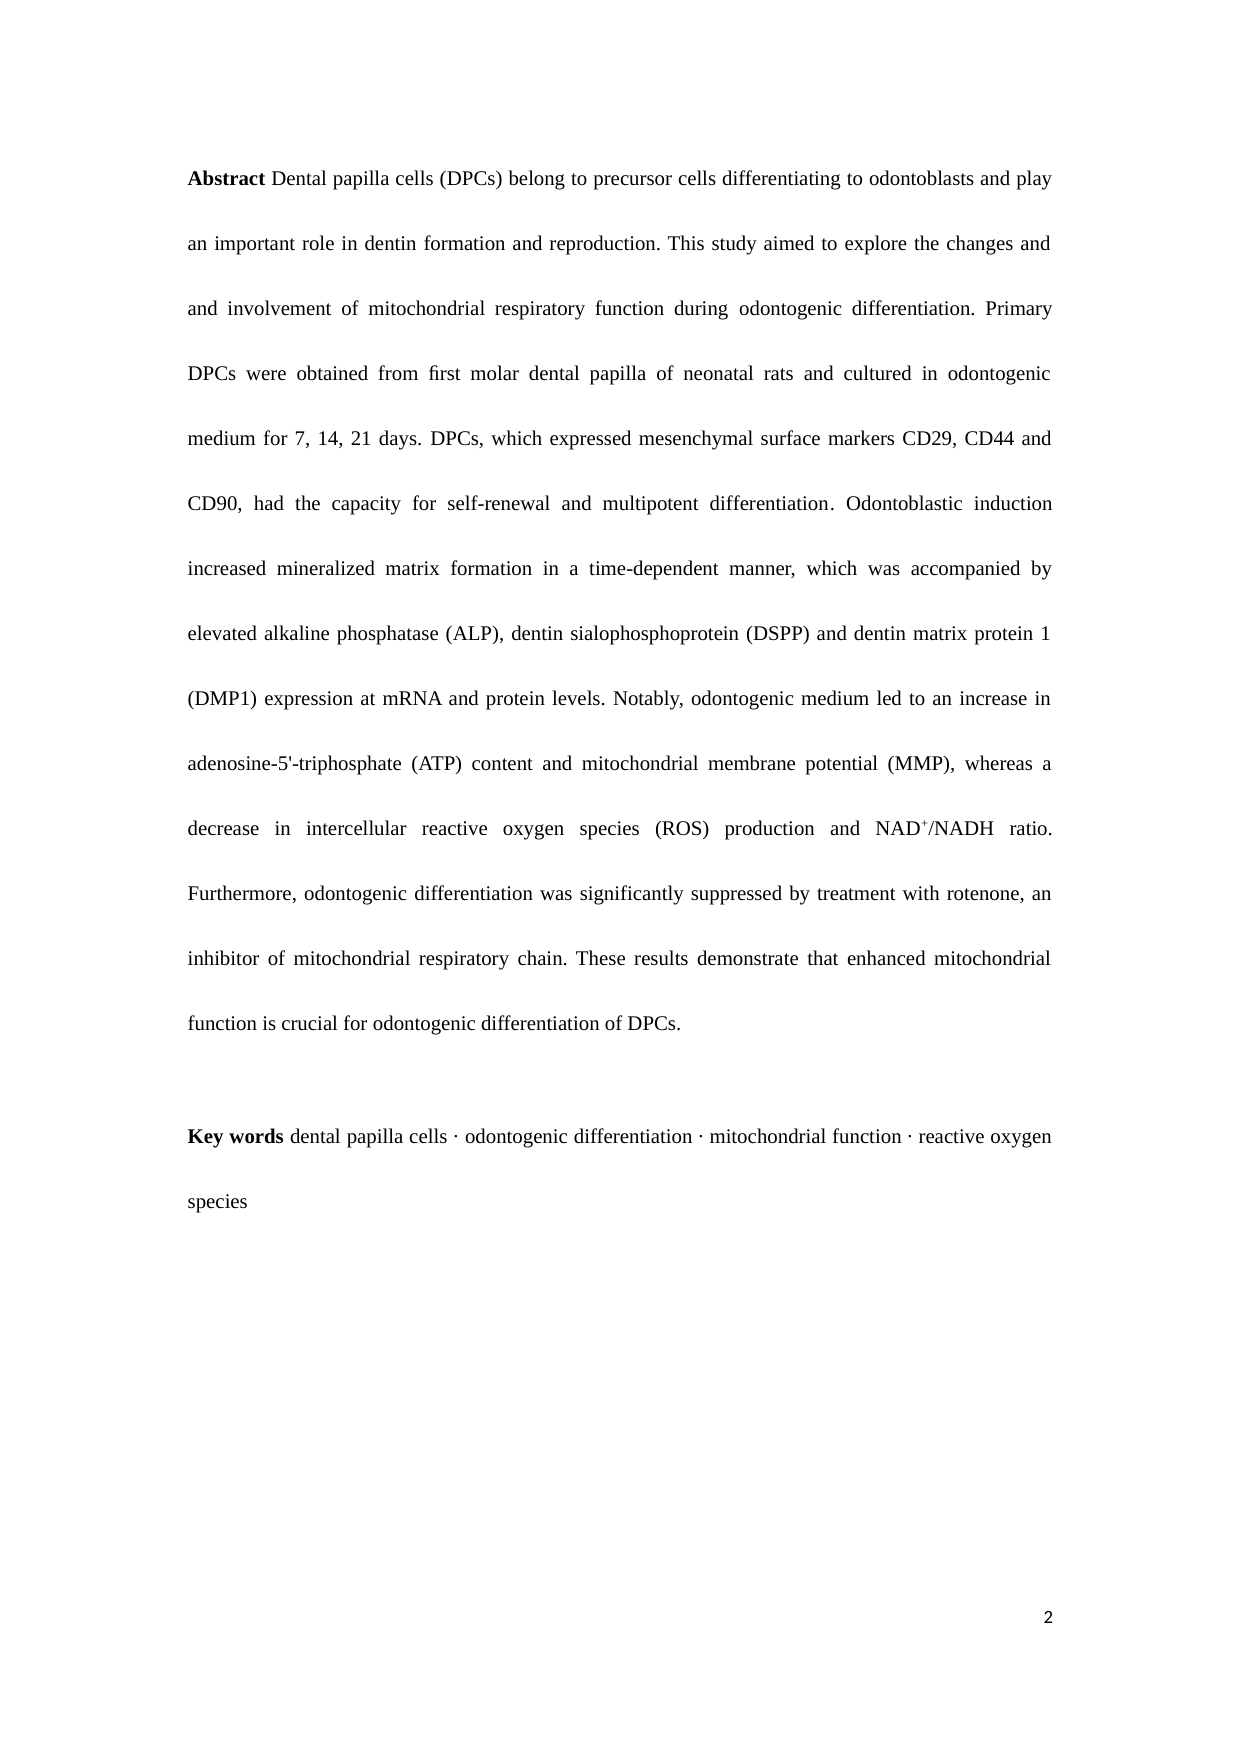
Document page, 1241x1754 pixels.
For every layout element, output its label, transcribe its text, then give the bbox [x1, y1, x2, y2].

text Abstract Dental papilla cells (DPCs) belong to precursor cells differentiating to odontoblasts and play an important role in dentin formation and reproduction. This study aimed to explore the changes and and involvement of mitochondrial respiratory function during odontogenic differentiation. Primary DPCs were obtained from ﬁrst molar dental papilla of neonatal rats and cultured in odontogenic medium for 7, 14, 21 days. DPCs, which expressed mesenchymal surface markers CD29, CD44 and CD90, had the capacity for self-renewal and multipotent differentiation. Odontoblastic induction increased mineralized matrix formation in a time-dependent manner, which was accompanied by elevated alkaline phosphatase (ALP), dentin sialophosphoprotein (DSPP) and dentin matrix protein 1 (DMP1) expression at mRNA and protein levels. Notably, odontogenic medium led to an increase in adenosine-5'-triphosphate (ATP) content and mitochondrial membrane potential (MMP), whereas a decrease in intercellular reactive oxygen species (ROS) production and NAD+/NADH ratio. Furthermore, odontogenic differentiation was significantly suppressed by treatment with rotenone, an inhibitor of mitochondrial respiratory chain. These results demonstrate that enhanced mitochondrial function is crucial for odontogenic differentiation of DPCs. [187, 162, 1053, 1039]
text Key words dental papilla cells ∙ odontogenic differentiation ∙ mitochondrial function ∙ reactive oxygen species [187, 1120, 1053, 1218]
